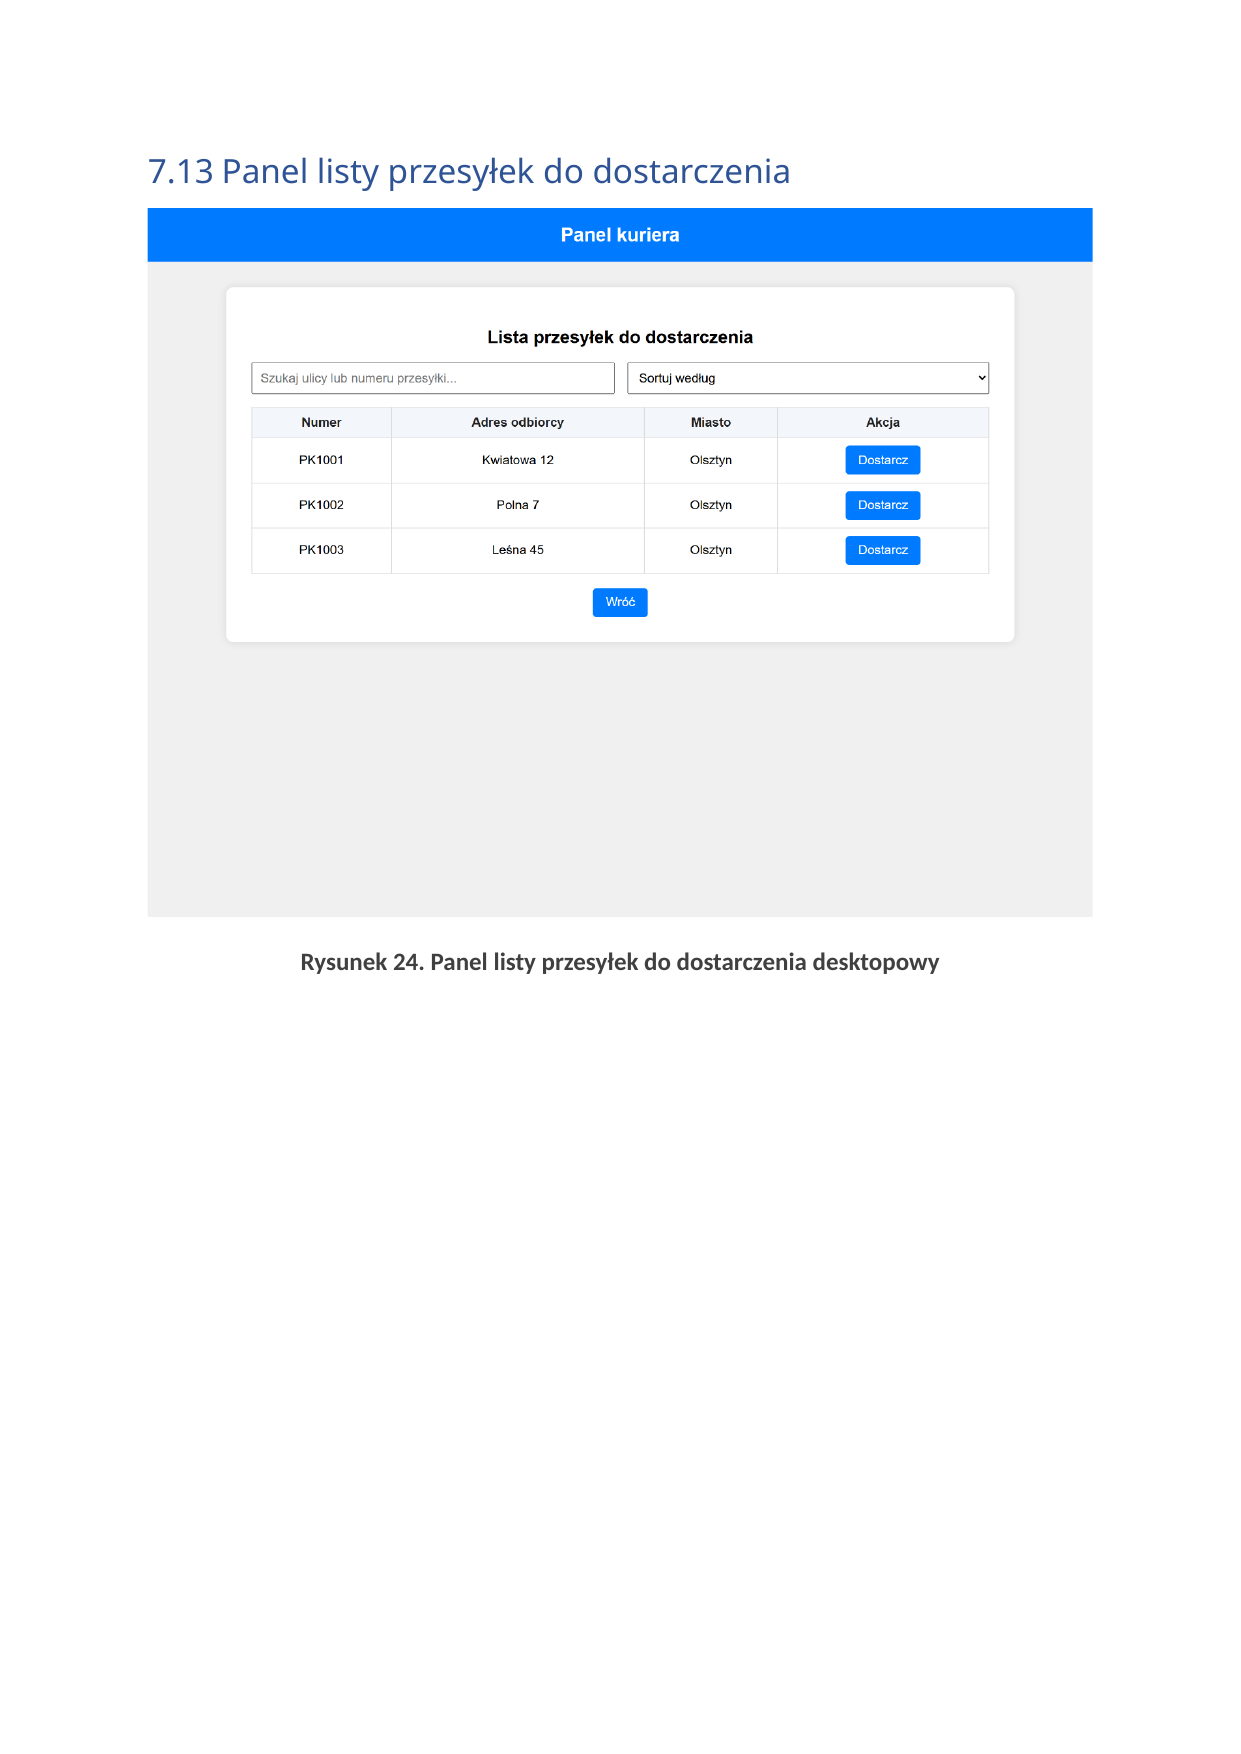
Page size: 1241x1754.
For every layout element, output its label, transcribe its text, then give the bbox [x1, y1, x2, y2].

text Rysunek 24. Panel listy przesyłek do dostarczenia desktopowy [148, 946, 1093, 977]
picture [147, 208, 1093, 917]
subtitle 7.13 Panel listy przesyłek do dostarczenia [148, 148, 1093, 193]
